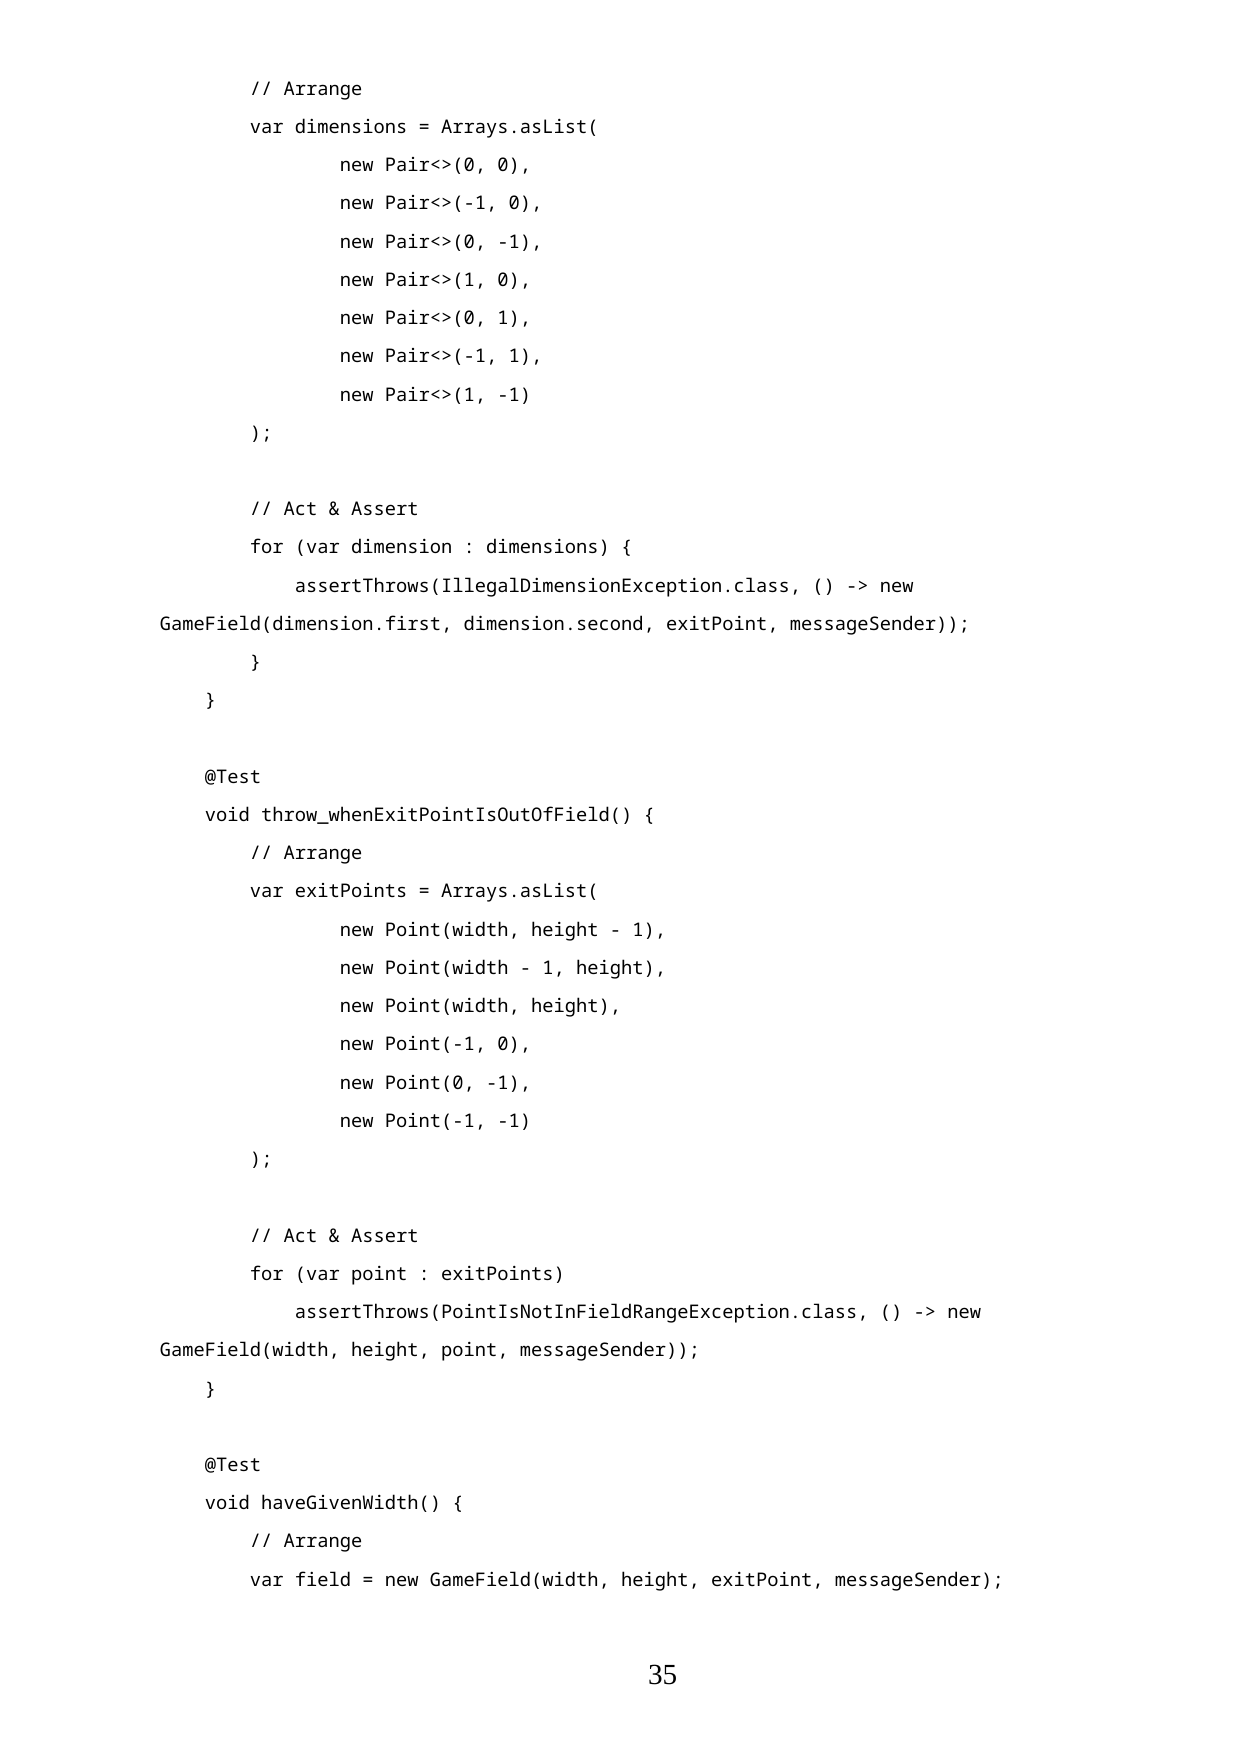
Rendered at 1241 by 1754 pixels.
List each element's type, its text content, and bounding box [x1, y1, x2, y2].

text // Arrange [159, 1528, 1165, 1553]
text for (var point : exitPoints) [159, 1260, 1165, 1286]
text new Pair<>(0, -1), [159, 228, 1165, 253]
text assertThrows(IllegalDimensionException.class, () -> new GameField(dimension.first, dimension.second, exitPoint, messageSender)); [159, 572, 1165, 636]
text new Point(width, height), [159, 992, 1165, 1018]
text new Pair<>(-1, 0), [159, 190, 1165, 215]
text new Point(width, height - 1), [159, 916, 1165, 942]
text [159, 1566, 1165, 1591]
text assertThrows(PointIsNotInFieldRangeException.class, () -> new GameField(width, height, point, messageSender)); [159, 1298, 1165, 1362]
text new Point(-1, 0), [159, 1031, 1165, 1056]
text @Test [159, 1451, 1165, 1477]
text void throw_whenExitPointIsOutOfField() { [159, 801, 1165, 827]
text // Act & Assert [159, 1222, 1165, 1247]
text new Pair<>(0, 0), [159, 151, 1165, 177]
text } [159, 1375, 1165, 1400]
text new Pair<>(0, 1), [159, 304, 1165, 330]
text ); [159, 1145, 1165, 1171]
text for (var dimension : dimensions) { [159, 534, 1165, 559]
text new Pair<>(1, 0), [159, 266, 1165, 292]
text new Point(0, -1), [159, 1069, 1165, 1094]
text ); [159, 419, 1165, 444]
text // Arrange [159, 75, 1165, 101]
text // Arrange [159, 839, 1165, 865]
text void haveGivenWidth() { [159, 1489, 1165, 1515]
text @Test [159, 763, 1165, 789]
text new Point(-1, -1) [159, 1107, 1165, 1133]
text } [159, 687, 1165, 712]
text var dimensions = Arrays.asList( [159, 113, 1165, 139]
text new Pair<>(-1, 1), [159, 343, 1165, 368]
text } [159, 648, 1165, 674]
text new Point(width - 1, height), [159, 954, 1165, 980]
text new Pair<>(1, -1) [159, 381, 1165, 406]
text var exitPoints = Arrays.asList( [159, 878, 1165, 903]
text // Act & Assert [159, 496, 1165, 521]
